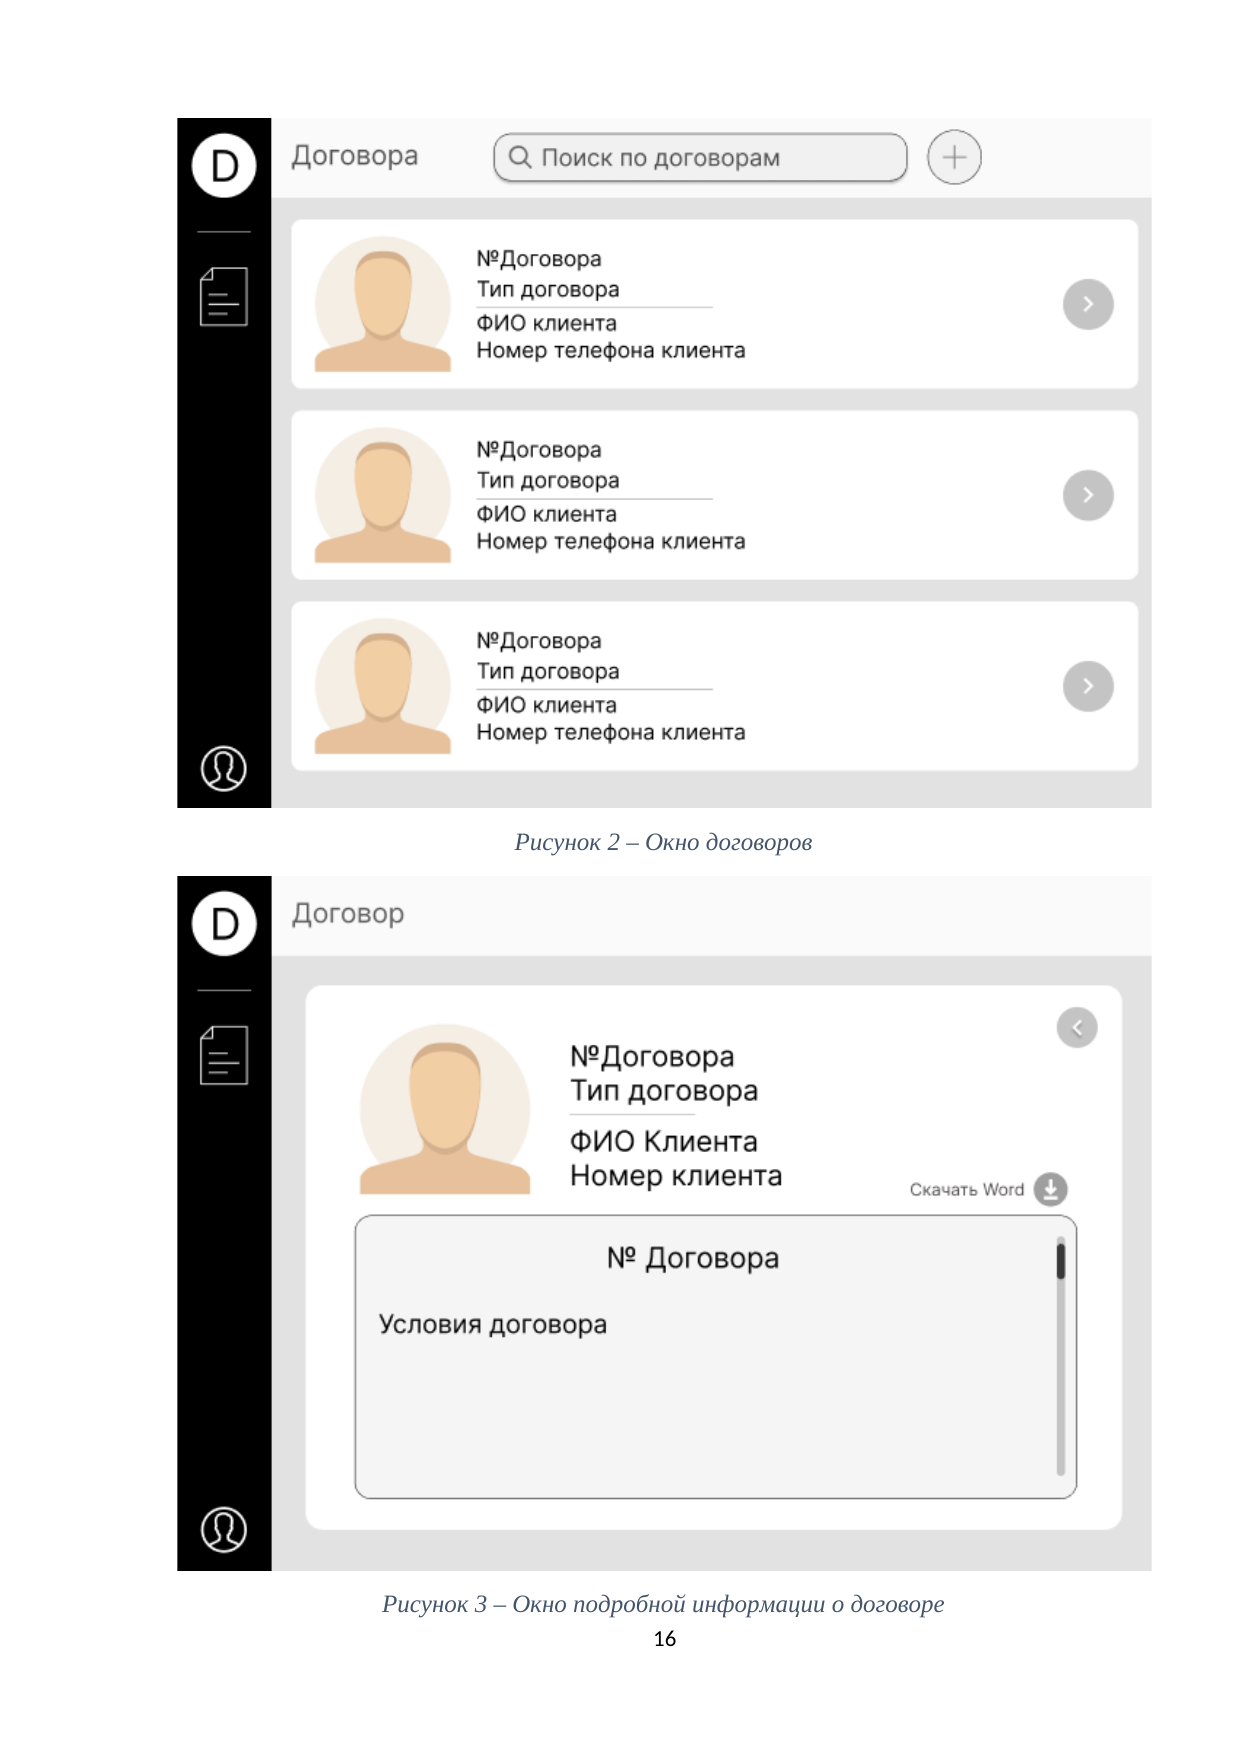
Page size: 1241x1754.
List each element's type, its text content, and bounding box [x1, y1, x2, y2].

text Рисунок 3 – Окно подробной информации о договоре [177, 1589, 1152, 1618]
picture [177, 118, 1152, 808]
picture [177, 876, 1152, 1571]
text Рисунок 2 – Окно договоров [177, 827, 1152, 856]
